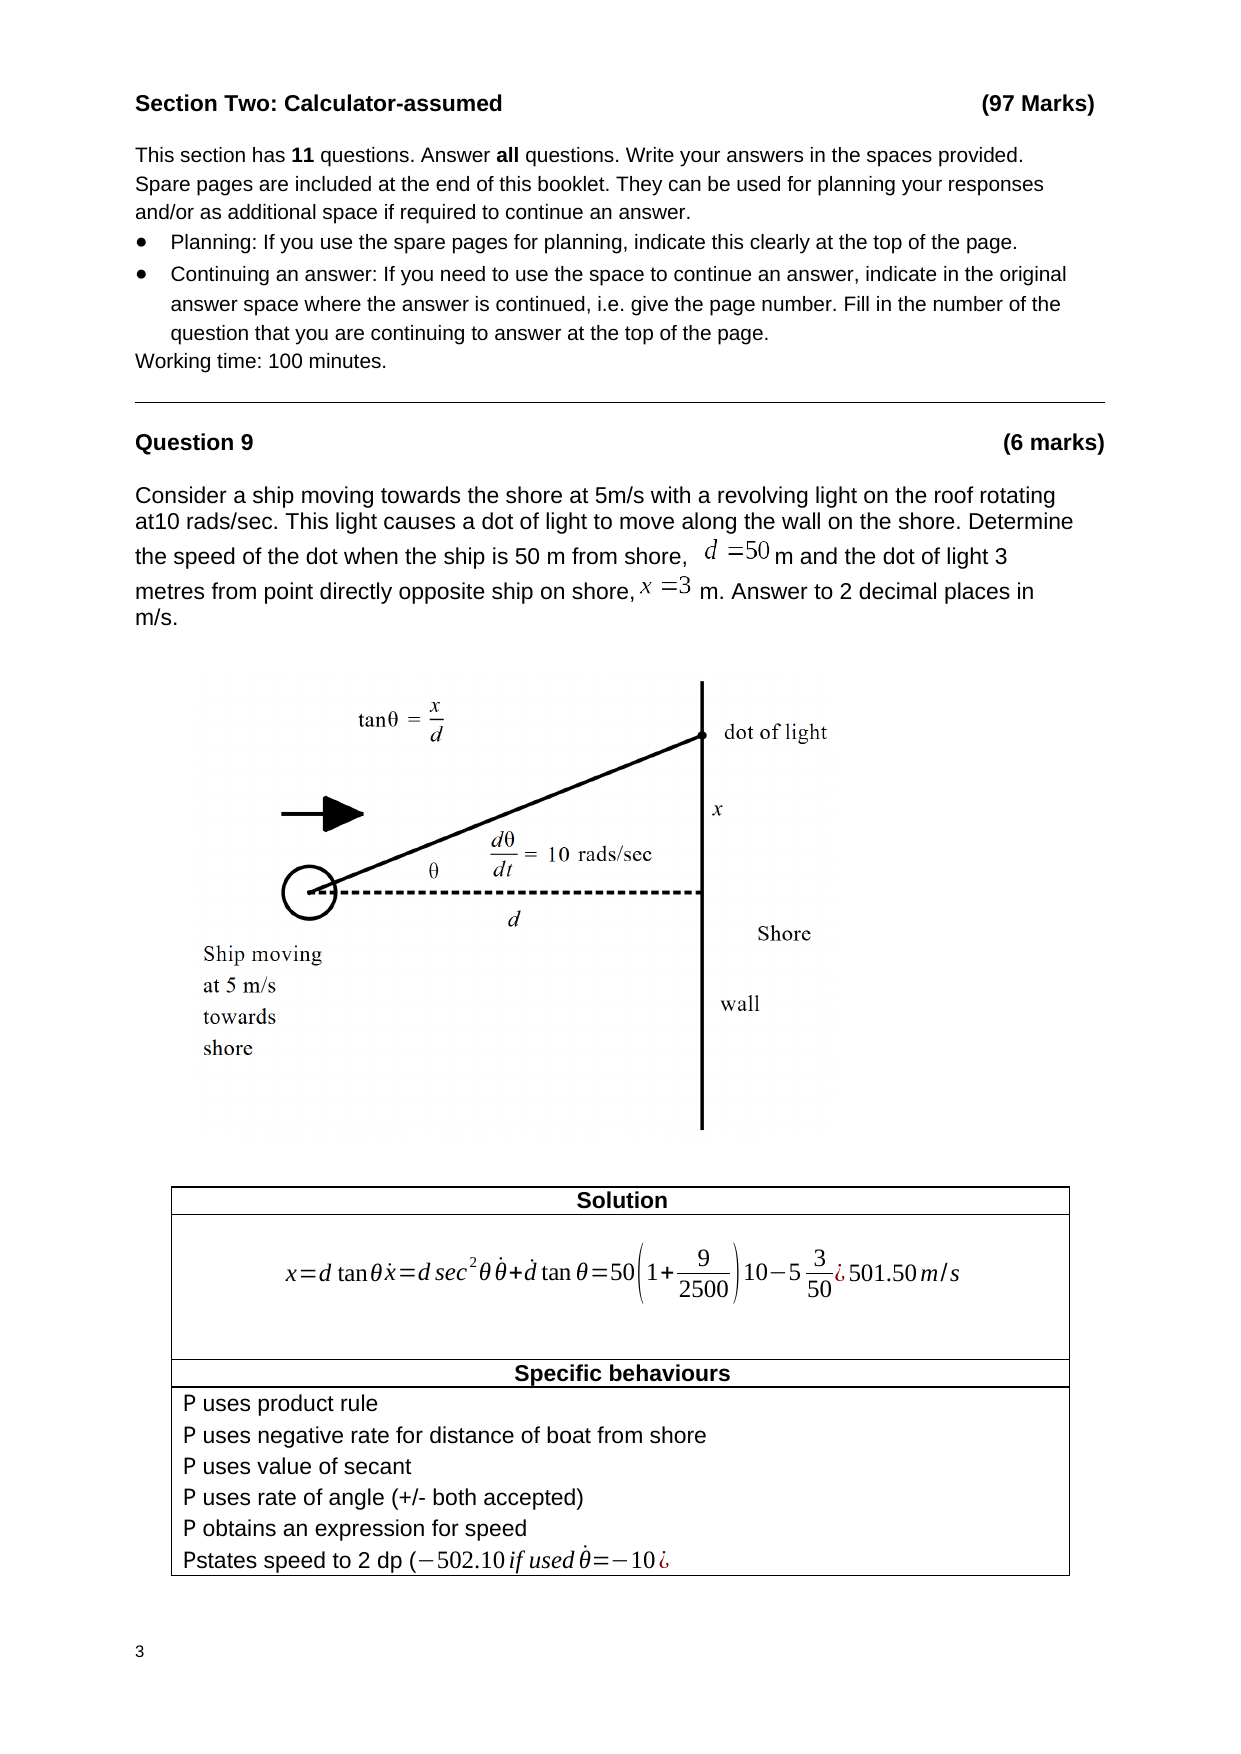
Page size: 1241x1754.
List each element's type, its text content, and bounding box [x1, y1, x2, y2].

picture [194, 672, 835, 1140]
text at10 rads/sec. This light causes a dot of light to move along the wall on the shore. Determine [135, 508, 1105, 534]
table_cell [172, 1215, 1069, 1359]
text Consider a ship moving towards the shore at 5m/s with a revolving light on the roof rotating [135, 482, 1105, 508]
text Spare pages are included at the end of this booklet. They can be used for planning your responses and/or as additional space if required to continue an answer. [135, 171, 1105, 224]
text Section Two: Calculator-assumed (97 Marks) [135, 90, 1105, 116]
text Question 9 (6 marks) [135, 429, 1105, 455]
text ● Planning: If you use the spare pages for planning, indicate this clearly at the top of the page. [135, 229, 1105, 255]
text This section has 11 questions. Answer all questions. Write your answers in the spaces provided. [135, 143, 1105, 167]
text m/s. [135, 604, 1105, 631]
text the speed of the dot when the ship is 50 m from shore, m and the dot of light 3 [135, 534, 1105, 569]
text ● Continuing an answer: If you need to use the space to continue an answer, indicate in the original answer space where the answer is continued, i.e. give the page number. Fill in the number of the question that you are continuing to answer at the top of the page. [135, 261, 1105, 344]
table_header Solution [172, 1188, 1069, 1214]
table_cell Specific behaviours [172, 1360, 1069, 1386]
text Working time: 100 minutes. [135, 349, 1105, 373]
table_cell P uses product rule P uses negative rate for distance of boat from shore P uses value of secant P uses rate of angle (+/- both accepted) P obtains an expression for speed Pstates speed to 2 dp ( [172, 1388, 1069, 1575]
text metres from point directly opposite ship on shore, m. Answer to 2 decimal places in [135, 569, 1105, 604]
